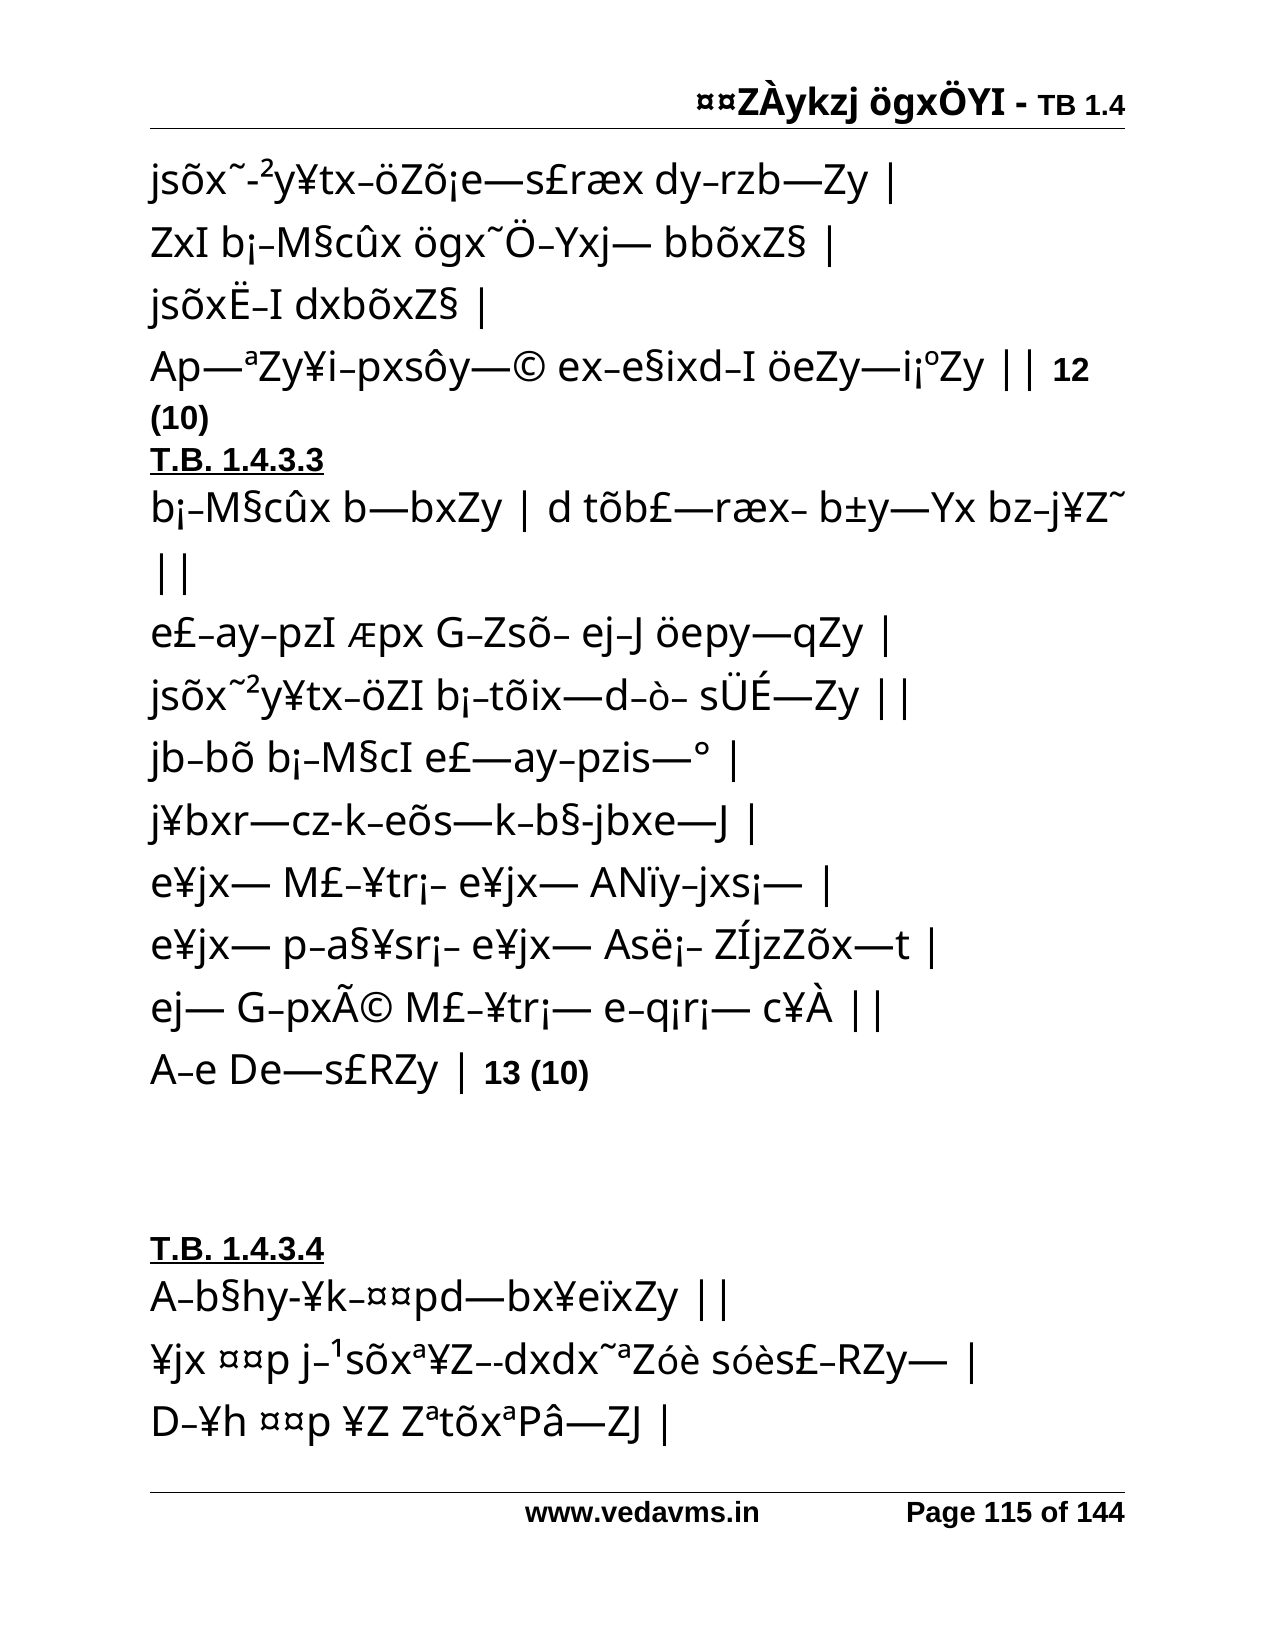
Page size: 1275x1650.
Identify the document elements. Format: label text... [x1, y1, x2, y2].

text e¥jx— p–a§¥sr¡– e¥jx— Asë¡– ZÍjzZõx—t | [150, 915, 1154, 972]
text ZxI b¡–M§cûx ögx˜Ö–Yxj— bbõxZ§ | [150, 212, 1154, 269]
text jsõxË–I dxbõxZ§ | [150, 275, 1154, 332]
text D–¥h ¤¤p ¥Z ZªtõxªPâ—ZJ | [150, 1392, 1154, 1449]
text jb–bõ b¡–M§cI e£—ay–pzis—° | [150, 728, 1154, 785]
text ej— G–pxÃ© M£–¥tr¡— e–q¡r¡— c¥À || [150, 977, 1154, 1034]
text e£–ay–pzI Æpx G–Zsõ– ej–J öepy—qZy | [150, 603, 1154, 660]
text jsõx˜²y¥tx–öZI b¡–tõix—d–ò– sÜÉ—Zy || [150, 666, 1154, 722]
text Ap—ªZy¥i–pxsôy—© ex–e§ixd–I öeZy—i¡ºZy || 12 (10) [150, 337, 1154, 436]
text b¡–M§cûx b—bxZy | d tõb£—ræx– b±y—Yx bz–j¥Z˜ || [150, 478, 1154, 597]
text A–b§hy-¥k–¤¤pd—bx¥eïxZy || [150, 1267, 1154, 1324]
text T.B. 1.4.3.4 [150, 1229, 1154, 1267]
text ¥jx ¤¤p j–¹sõxª¥Z–-dxdx˜ªZóè sóès£–RZy— | [150, 1330, 1154, 1386]
text A–e De—s£RZy | 13 (10) [150, 1040, 1154, 1097]
text jsõx˜-²y¥tx–öZõ¡e—s£ræx dy–rzb—Zy | [150, 150, 1154, 207]
text e¥jx— M£–¥tr¡– e¥jx— ANïy–jxs¡— | [150, 853, 1154, 909]
text T.B. 1.4.3.3 [150, 440, 1154, 478]
text j¥bxr—cz-k–eõs—k–b§-jbxe—J | [150, 790, 1154, 847]
